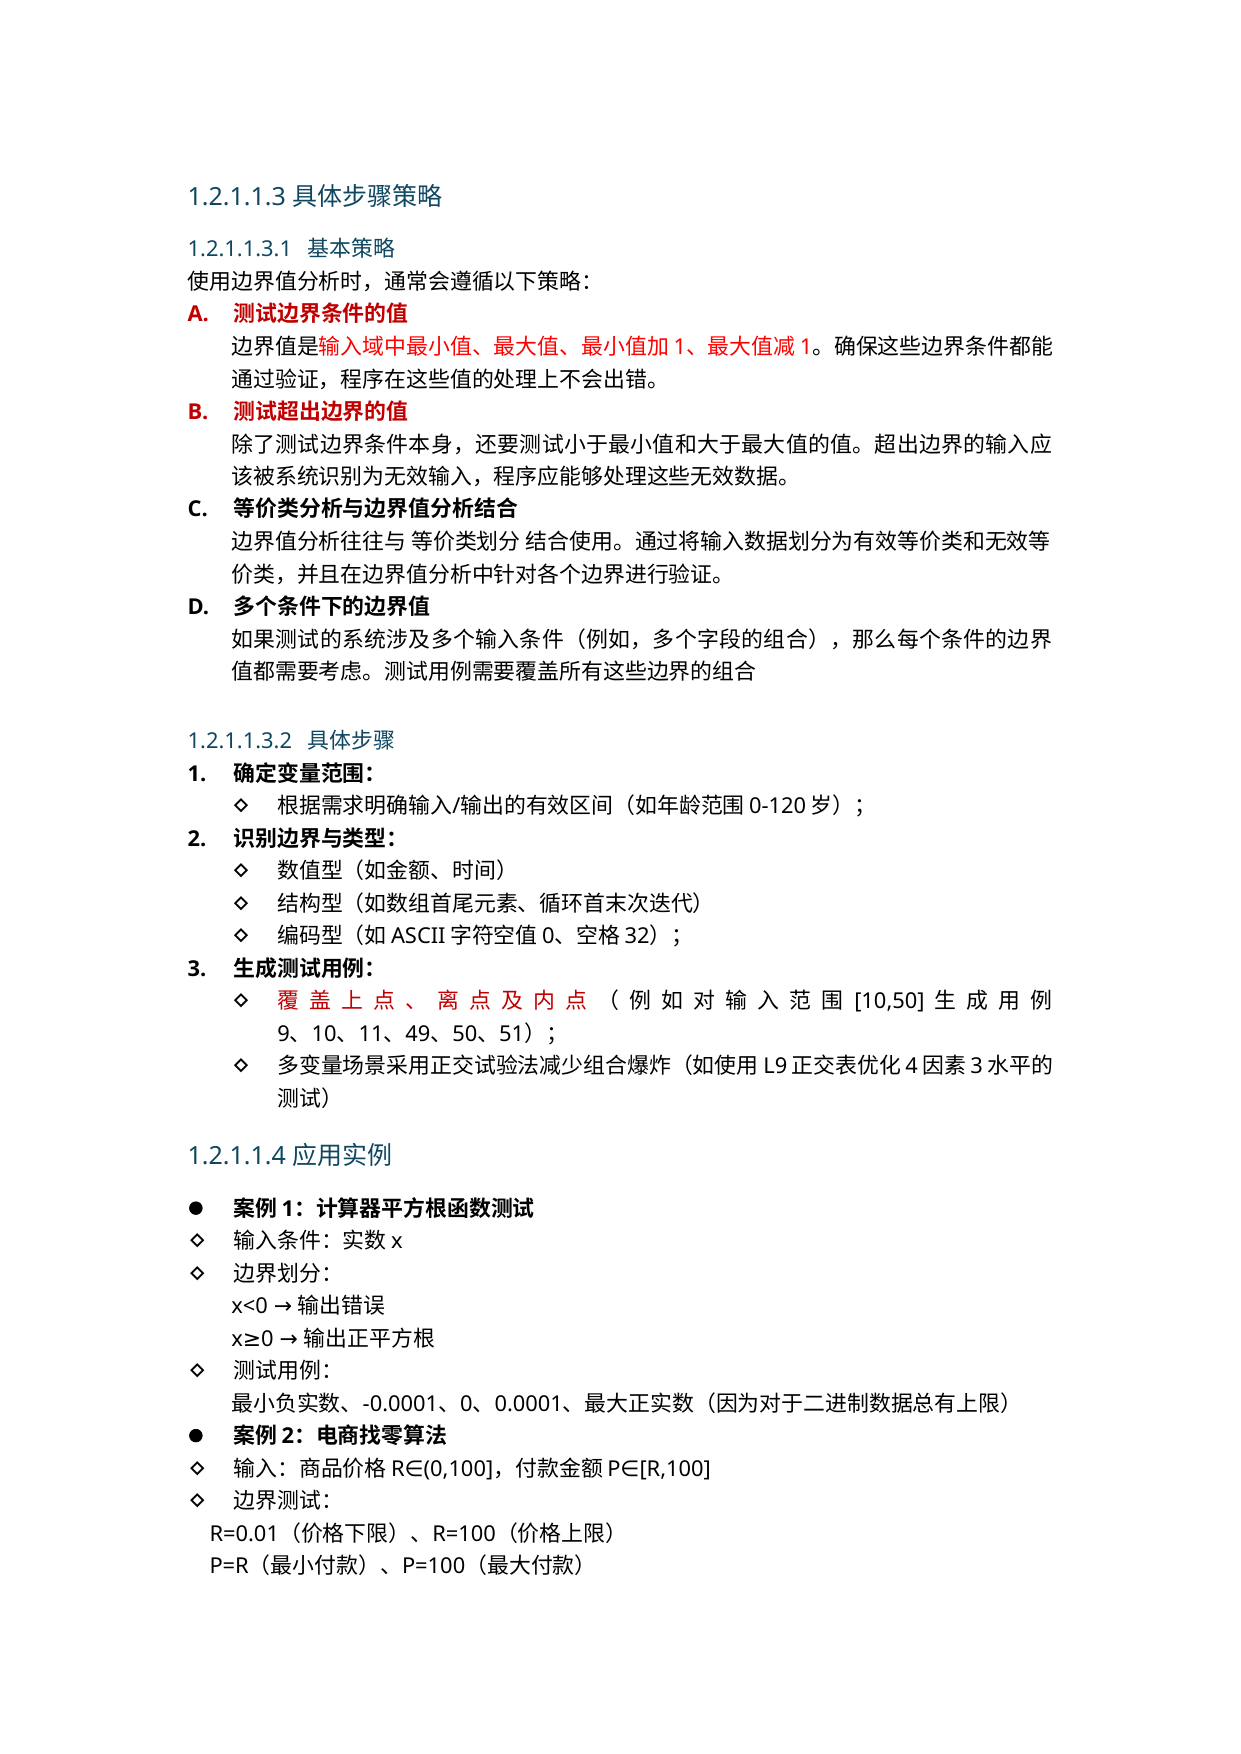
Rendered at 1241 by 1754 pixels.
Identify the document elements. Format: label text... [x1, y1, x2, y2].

text 使用边界值分析时，通常会遵循以下策略： [187, 264, 1053, 296]
list 多个条件下的边界值 [187, 589, 1053, 621]
subtitle 基本策略 [187, 231, 1053, 264]
text x<0 → 输出错误 [231, 1288, 1053, 1320]
subtitle 具体步骤 [187, 723, 1053, 755]
list ​识别边界与类型： [187, 820, 1053, 853]
text 除了测试边界条件本身，还要测试小于最小值和大于最大值的值。超出边界的输入应该被系统识别为无效输入，程序应能够处理这些无效数据。 [231, 426, 1053, 491]
list 根据需求明确输入/输出的有效区间（如年龄范围0-120岁）； [231, 788, 1053, 820]
list 输入：商品价格R∈(0,100]，付款金额P∈[R,100] [187, 1450, 1053, 1483]
text R=0.01（价格下限）、R=100（价格上限） [209, 1515, 1053, 1548]
list 多变量场景采用正交试验法减少组合爆炸（如使用L9正交表优化4因素3水平的测试） [231, 1048, 1053, 1113]
list 输入条件：实数x [187, 1223, 1053, 1255]
list 编码型（如ASCII字符空值0、空格32）； [231, 918, 1053, 950]
list 测试用例： [187, 1353, 1053, 1385]
text P=R（最小付款）、P=100（最大付款） [209, 1548, 1053, 1580]
text 最小负实数、-0.0001、0、0.0001、最大正实数（因为对于二进制数据总有上限） [187, 1385, 1053, 1418]
list ​确定变量范围： [187, 755, 1053, 788]
subtitle 具体步骤策略 [187, 162, 1053, 227]
list 案例1：计算器平方根函数测试 [187, 1190, 1053, 1223]
text 如果测试的系统涉及多个输入条件（例如，多个字段的组合），那么每个条件的边界值都需要考虑。测试用例需要覆盖所有这些边界的组合 [231, 621, 1053, 686]
list 等价类分析与边界值分析结合 [187, 491, 1053, 524]
list 边界划分： [187, 1255, 1053, 1288]
list 结构型（如数组首尾元素、循环首末次迭代） [231, 885, 1053, 918]
list 案例2：电商找零算法 [187, 1418, 1053, 1450]
list ​生成测试用例： [187, 950, 1053, 983]
text 边界值分析往往与 等价类划分 结合使用。通过将输入数据划分为有效等价类和无效等价类，并且在边界值分析中针对各个边界进行验证。 [231, 524, 1053, 589]
list 覆盖上点、离点及内点（例如对输入范围[10,50]生成用例9、10、11、49、50、51）； [231, 983, 1053, 1048]
list 边界测试： [187, 1483, 1053, 1515]
text x≥0 → 输出正平方根 [231, 1320, 1053, 1353]
list 测试边界条件的值 [187, 296, 1053, 329]
text 边界值是输入域中最小值、最大值、最小值加1、最大值减1。确保这些边界条件都能通过验证，程序在这些值的处理上不会出错。 [231, 329, 1053, 394]
list 数值型（如金额、时间） [231, 853, 1053, 885]
subtitle 应用实例 [187, 1121, 1053, 1186]
list 测试超出边界的值 [187, 394, 1053, 426]
